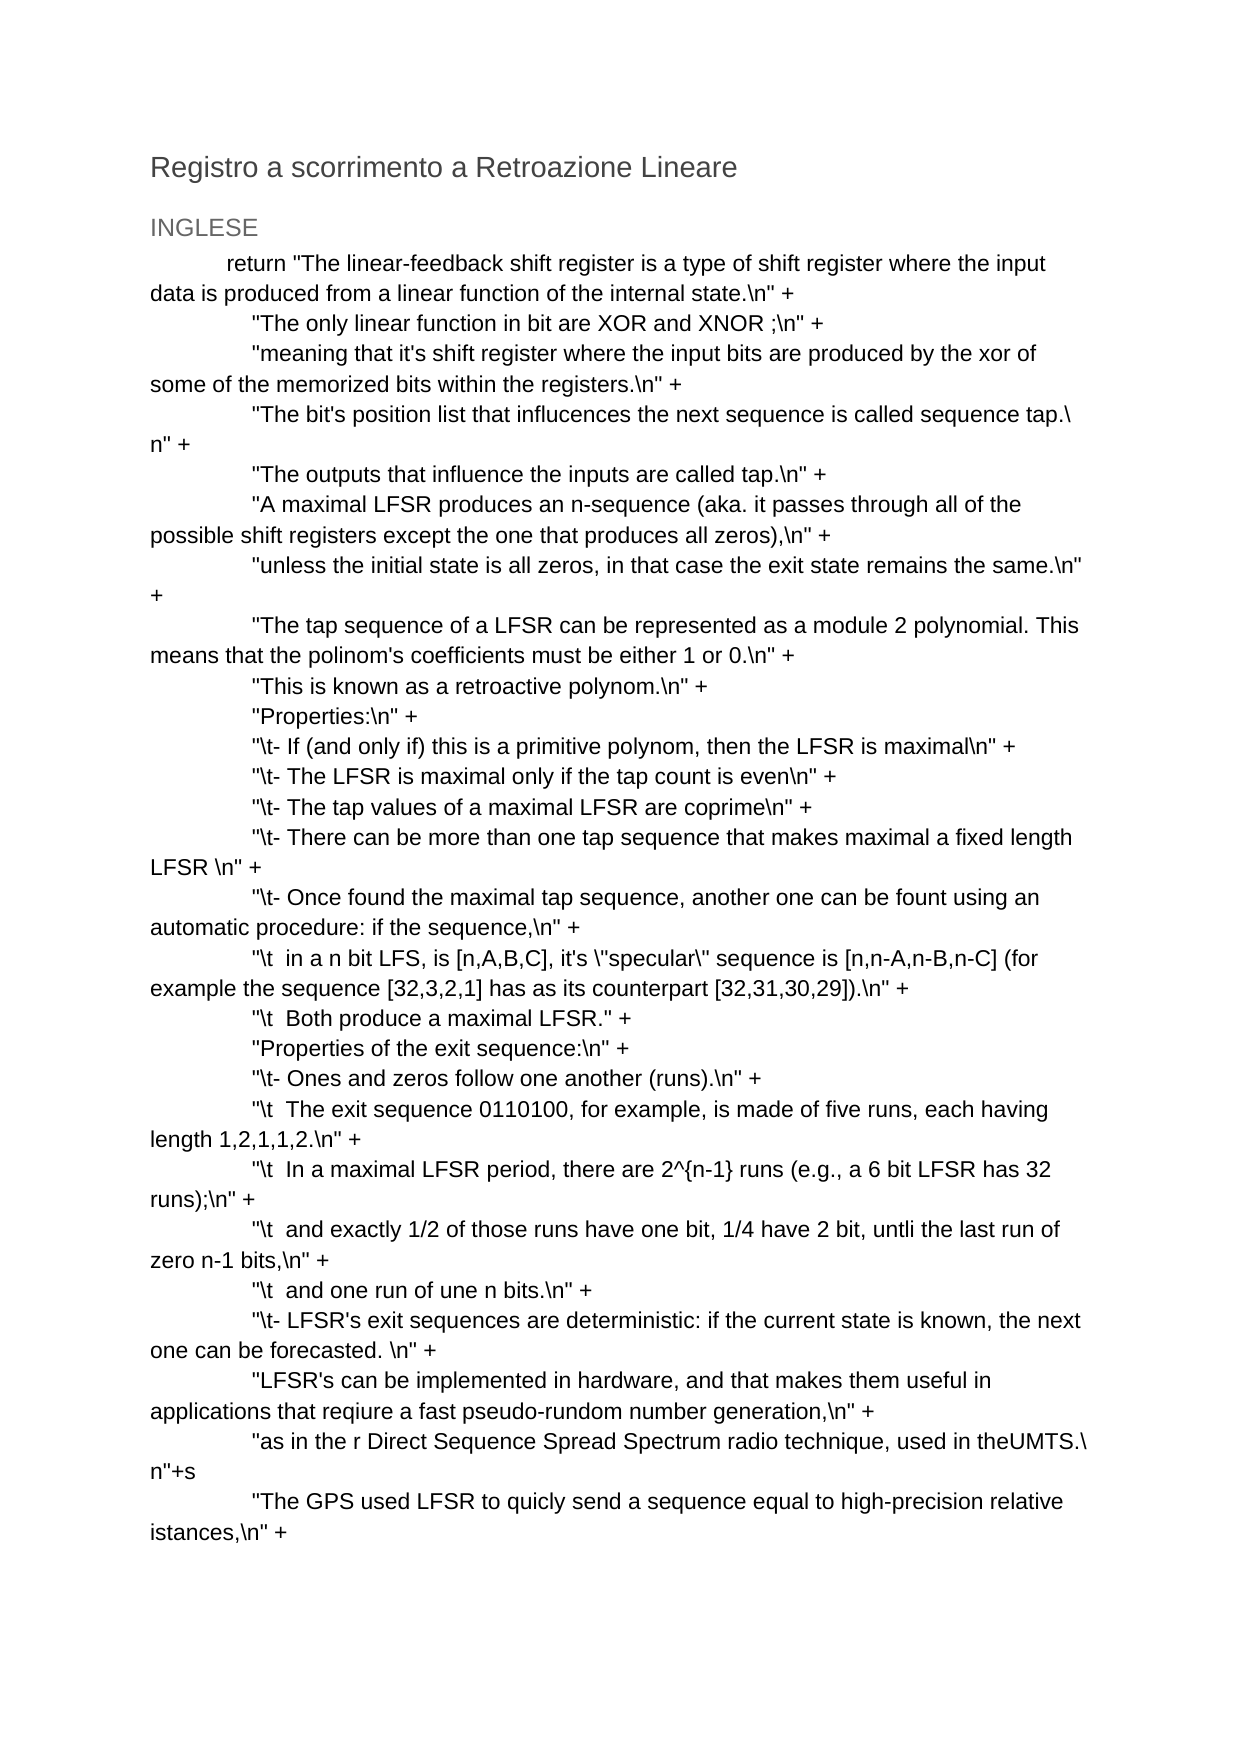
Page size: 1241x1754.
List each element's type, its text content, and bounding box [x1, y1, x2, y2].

text "This is known as a retroactive polynom.\n" + [150, 673, 1090, 699]
text "\t- If (and only if) this is a primitive polynom, then the LFSR is maximal\n" + [150, 733, 1090, 759]
text "\t Both produce a maximal LFSR." + [150, 1005, 1090, 1031]
text "The tap sequence of a LFSR can be represented as a module 2 polynomial. This means that the polinom's coefficients must be either 1 or 0.\n" + [150, 612, 1090, 669]
text "\t- Ones and zeros follow one another (runs).\n" + [150, 1065, 1090, 1092]
text "\t- LFSR's exit sequences are deterministic: if the current state is known, the next one can be forecasted. \n" + [150, 1307, 1090, 1364]
text "The bit's position list that influcences the next sequence is called sequence tap.\n" + [150, 401, 1090, 457]
text "unless the initial state is all zeros, in that case the exit state remains the same.\n" + [150, 552, 1090, 608]
text "Properties:\n" + [150, 703, 1090, 729]
text "\t- The tap values of a maximal LFSR are coprime\n" + [150, 793, 1090, 820]
text "\t The exit sequence 0110100, for example, is made of five runs, each having length 1,2,1,1,2.\n" + [150, 1096, 1090, 1152]
text "meaning that it's shift register where the input bits are produced by the xor of some of the memorized bits within the registers.\n" + [150, 340, 1090, 397]
text "A maximal LFSR produces an n-sequence (aka. it passes through all of the possible shift registers except the one that produces all zeros),\n" + [150, 491, 1090, 548]
text "\t- Once found the maximal tap sequence, another one can be fount using an automatic procedure: if the sequence,\n" + [150, 884, 1090, 941]
text "LFSR's can be implemented in hardware, and that makes them useful in applications that reqiure a fast pseudo-rundom number generation,\n" + [150, 1367, 1090, 1424]
text "\t in a n bit LFS, is [n,A,B,C], it's \"specular\" sequence is [n,n-A,n-B,n-C] (for example the sequence [32,3,2,1] has as its counterpart [32,31,30,29]).\n" + [150, 944, 1090, 1001]
text "\t- The LFSR is maximal only if the tap count is even\n" + [150, 763, 1090, 790]
text return "The linear-feedback shift register is a type of shift register where the input data is produced from a linear function of the internal state.\n" + [150, 250, 1090, 306]
text "\t In a maximal LFSR period, there are 2^{n-1} runs (e.g., a 6 bit LFSR has 32 runs);\n" + [150, 1156, 1090, 1213]
subtitle Registro a scorrimento a Retroazione Lineare [150, 150, 1090, 183]
text "The outputs that influence the inputs are called tap.\n" + [150, 461, 1090, 488]
text "The GPS used LFSR to quicly send a sequence equal to high-precision relative istances,\n" + [150, 1488, 1090, 1545]
text "The only linear function in bit are XOR and XNOR ;\n" + [150, 310, 1090, 337]
text "\t and one run of une n bits.\n" + [150, 1277, 1090, 1303]
text "Properties of the exit sequence:\n" + [150, 1035, 1090, 1062]
text "as in the r Direct Sequence Spread Spectrum radio technique, used in theUMTS.\n"+s [150, 1428, 1090, 1484]
text "\t- There can be more than one tap sequence that makes maximal a fixed length LFSR \n" + [150, 824, 1090, 880]
text "\t and exactly 1/2 of those runs have one bit, 1/4 have 2 bit, untli the last run of zero n-1 bits,\n" + [150, 1216, 1090, 1273]
subtitle INGLESE [150, 213, 1090, 241]
